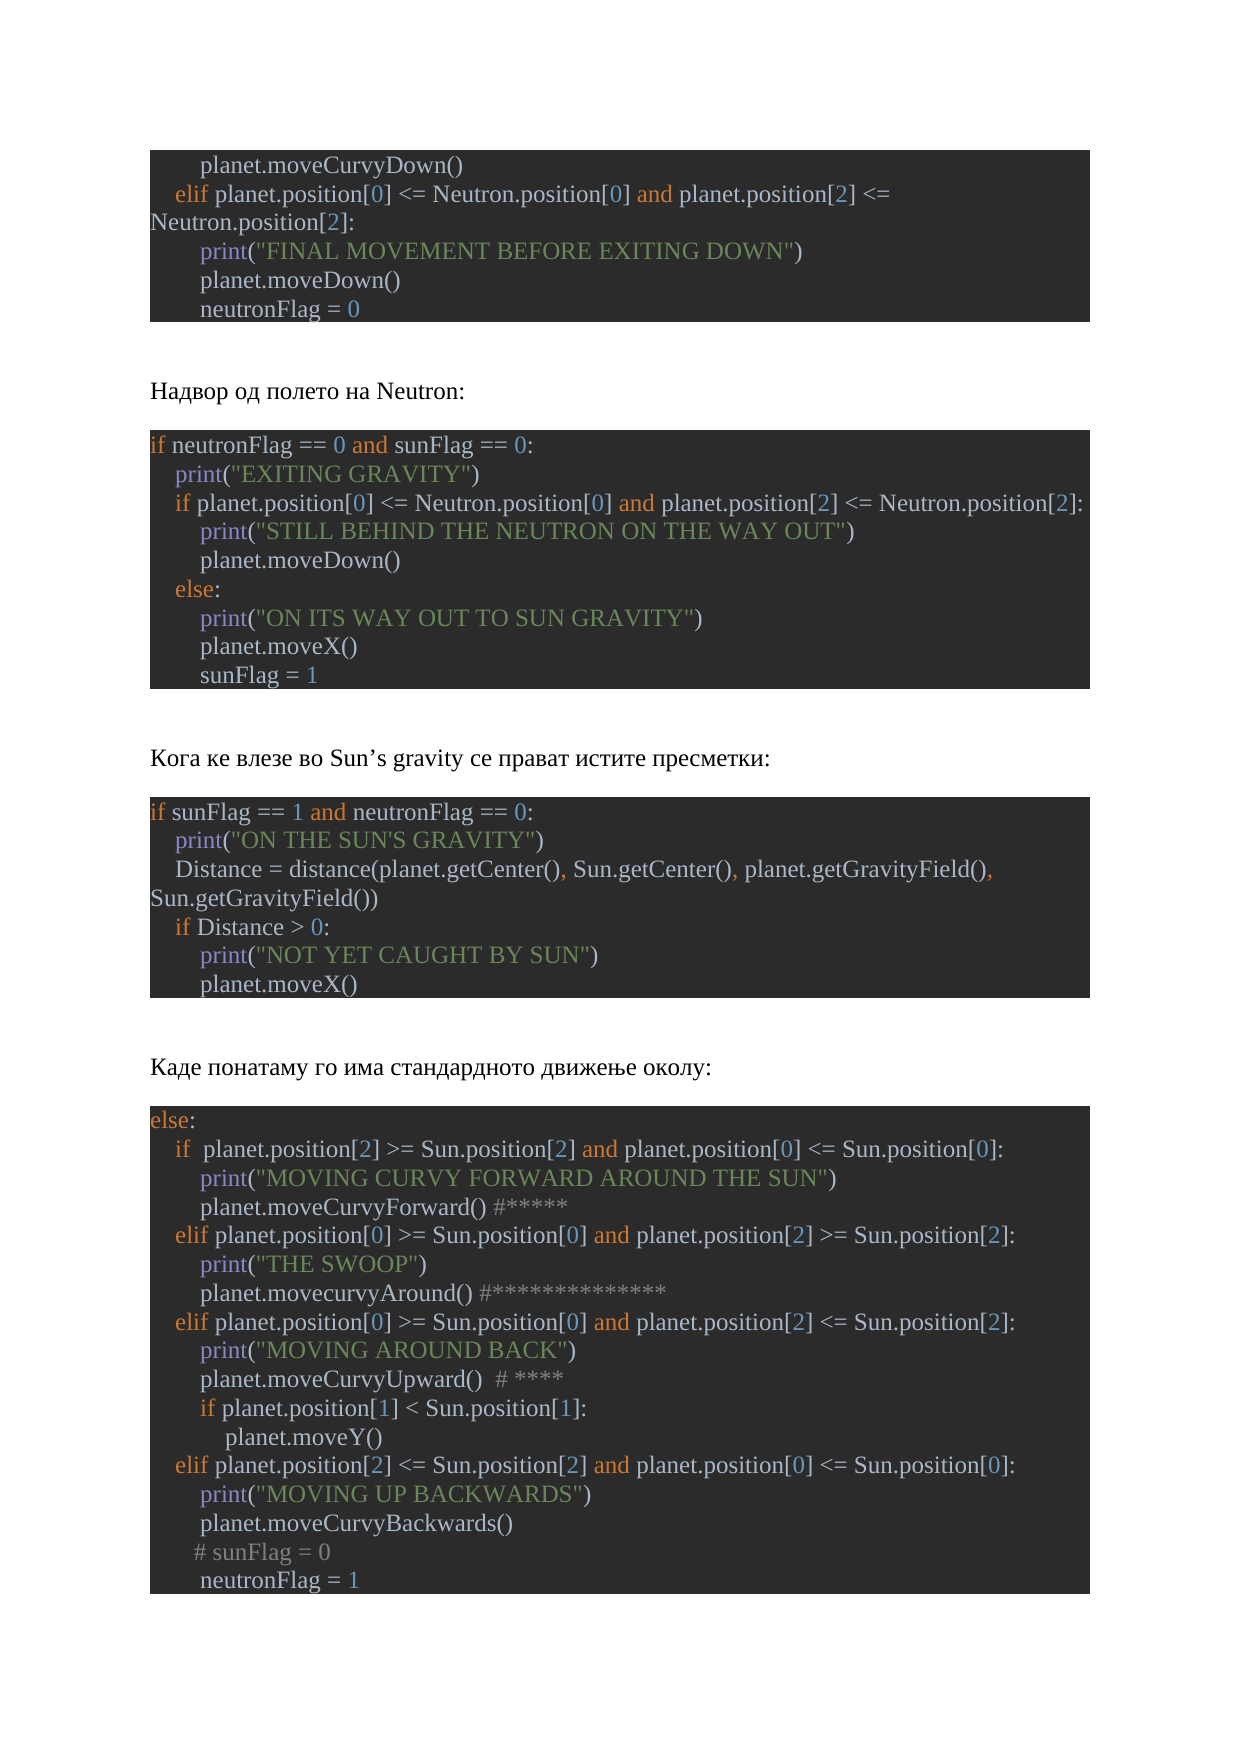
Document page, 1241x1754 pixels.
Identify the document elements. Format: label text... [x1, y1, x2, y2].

text else: if planet.position[2] >= Sun.position[2] and planet.position[0] <= Sun.position[0]: print("MOVING CURVY FORWARD AROUND THE SUN") planet.moveCurvyForward() #***** elif planet.position[0] >= Sun.position[0] and planet.position[2] >= Sun.position[2]: print("THE SWOOP") planet.movecurvyAround() #************** elif planet.position[0] >= Sun.position[0] and planet.position[2] <= Sun.position[2]: print("MOVING AROUND BACK") planet.moveCurvyUpward() # **** if planet.position[1] < Sun.position[1]: planet.moveY() elif planet.position[2] <= Sun.position[2] and planet.position[0] <= Sun.position[0]: print("MOVING UP BACKWARDS") planet.moveCurvyBackwards() # sunFlag = 0 neutronFlag = 1 [150, 1106, 1090, 1594]
text if neutronFlag == 0 and sunFlag == 0: print("EXITING GRAVITY") if planet.position[0] <= Neutron.position[0] and planet.position[2] <= Neutron.position[2]: print("STILL BEHIND THE NEUTRON ON THE WAY OUT") planet.moveDown() else: print("ON ITS WAY OUT TO SUN GRAVITY") planet.moveX() sunFlag = 1 [150, 430, 1090, 689]
text Каде понатаму го има стандардното движење околу: [150, 1052, 1090, 1081]
text if sunFlag == 1 and neutronFlag == 0: print("ON THE SUN'S GRAVITY") Distance = distance(planet.getCenter(), Sun.getCenter(), planet.getGravityField(), Sun.getGravityField()) if Distance > 0: print("NOT YET CAUGHT BY SUN") planet.moveX() [150, 797, 1090, 998]
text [150, 150, 1090, 322]
text Надвор од полето на Neutron: [150, 376, 1090, 405]
text Кога ке влезе во Sun’s gravity се прават истите пресметки: [150, 743, 1090, 772]
